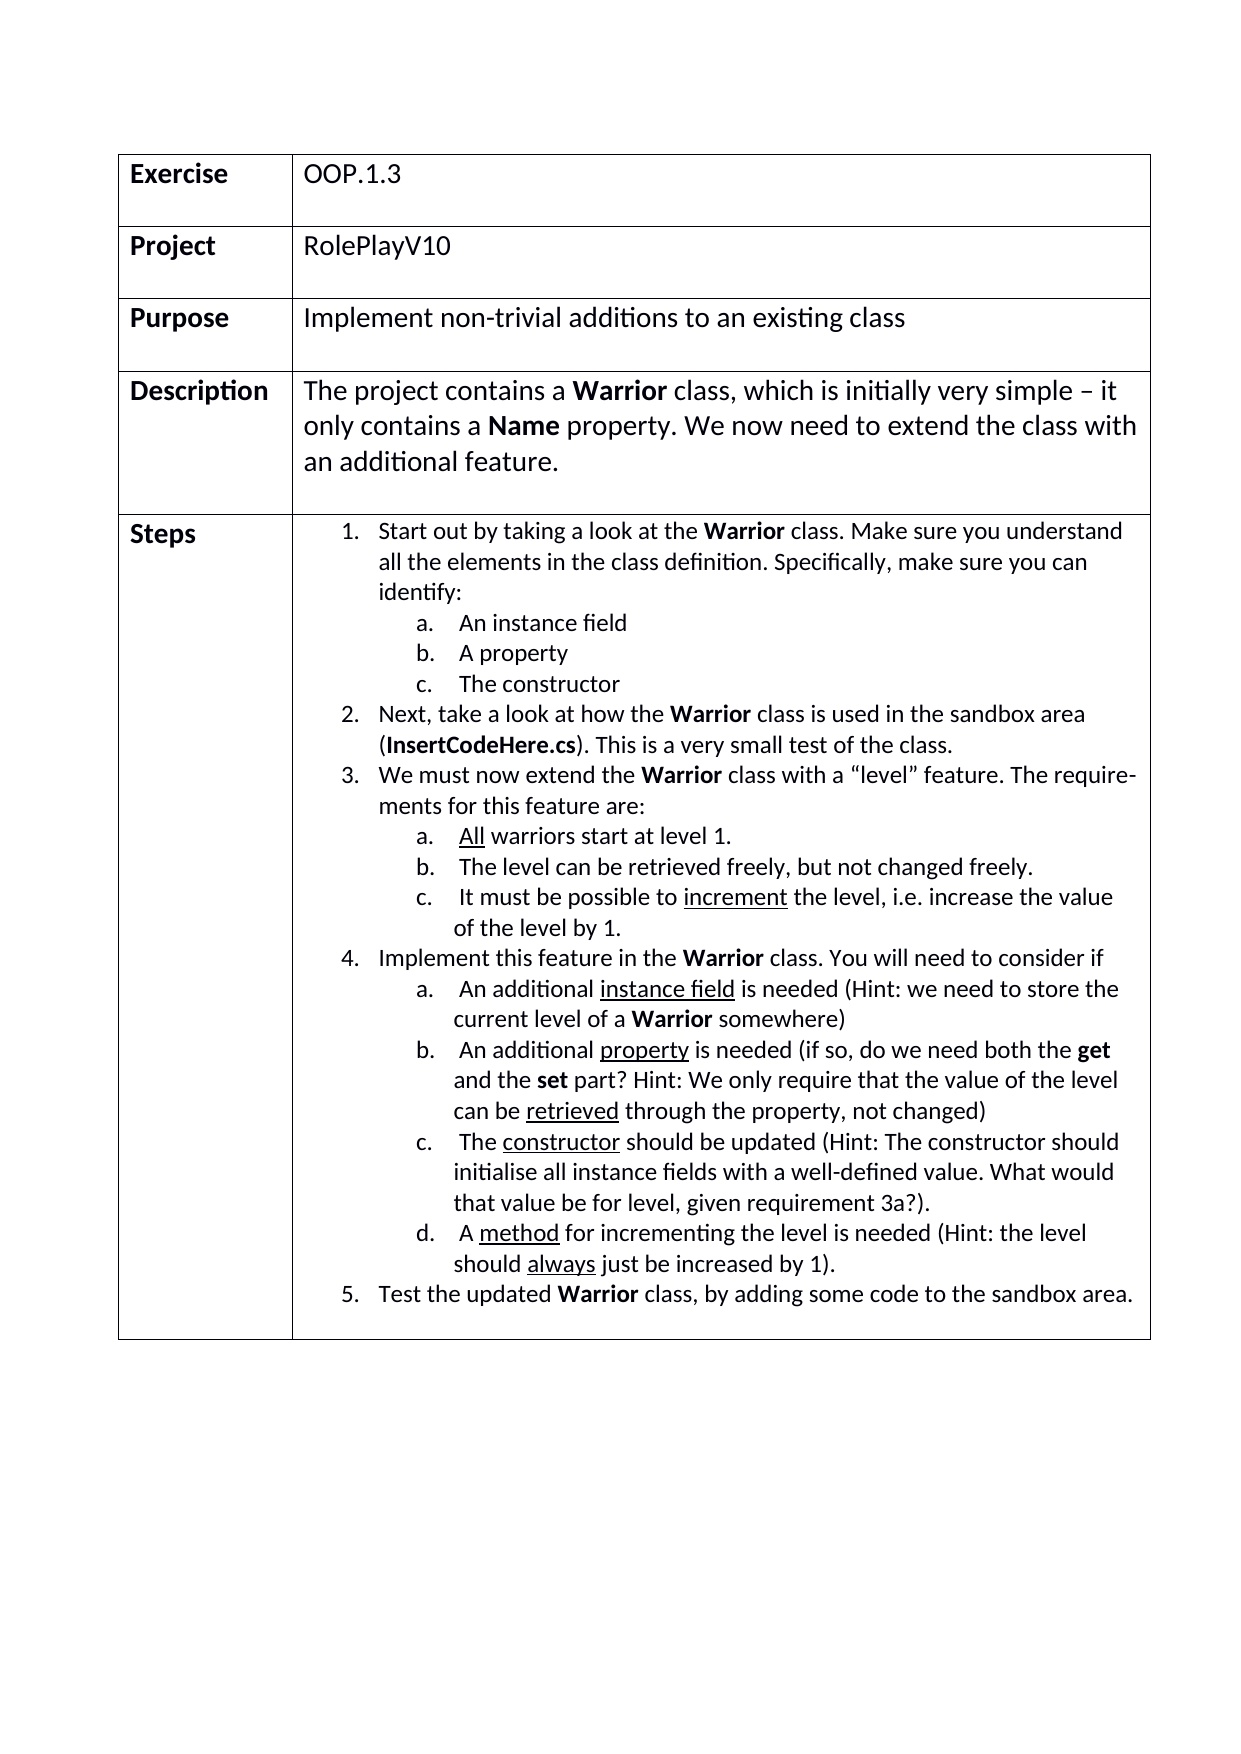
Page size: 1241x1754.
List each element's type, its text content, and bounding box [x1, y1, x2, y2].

table_cell Implement non-trivial additions to an existing class [293, 299, 1150, 371]
table_cell Description [119, 372, 292, 514]
table_header Exercise [119, 155, 292, 226]
table_cell Project [119, 227, 292, 298]
table_cell RolePlayV10 [293, 227, 1150, 298]
table_cell Steps [119, 515, 292, 1339]
table_header OOP.1.3 [293, 155, 1150, 226]
table_cell Purpose [119, 299, 292, 371]
table_cell The project contains a Warrior class, which is initially very simple – it only contains a Name property. We now need to extend the class with an additional feature. [293, 372, 1150, 514]
table_cell Start out by taking a look at the Warrior class. Make sure you understand all the elements in the class definition. Specifically, make sure you can identify: An instance field A property The constructor Next, take a look at how the Warrior class is used in the sandbox area (InsertCodeHere.cs). This is a very small test of the class. We must now extend the Warrior class with a “level” feature. The requirements for this feature are: All warriors start at level 1. The level can be retrieved freely, but not changed freely. It must be possible to increment the level, i.e. increase the value of the level by 1. Implement this feature in the Warrior class. You will need to consider if An additional instance field is needed (Hint: we need to store the current level of a Warrior somewhere) An additional property is needed (if so, do we need both the get and the set part? Hint: We only require that the value of the level can be retrieved through the property, not changed) The constructor should be updated (Hint: The constructor should initialise all instance fields with a well-defined value. What would that value be for level, given requirement 3a?). A method for incrementing the level is needed (Hint: the level should always just be increased by 1). Test the updated Warrior class, by adding some code to the sandbox area. [293, 515, 1150, 1339]
